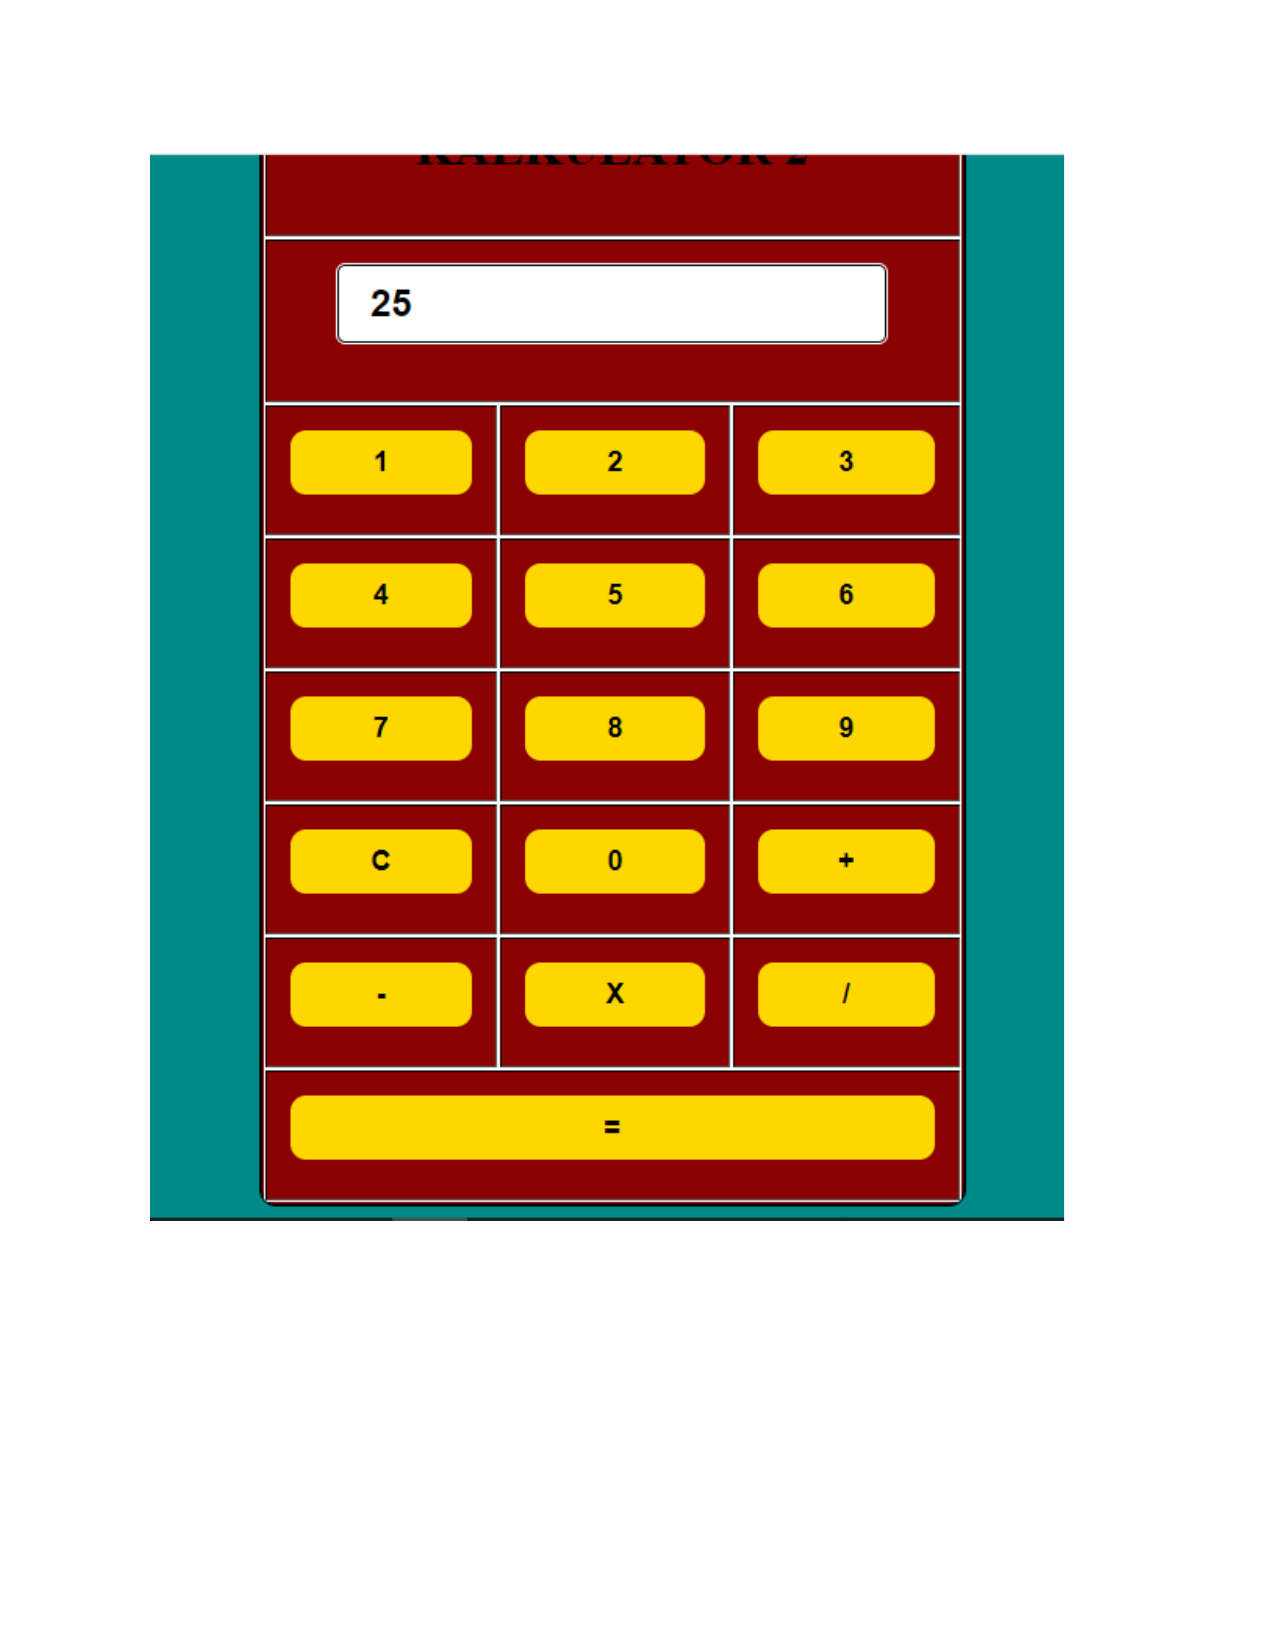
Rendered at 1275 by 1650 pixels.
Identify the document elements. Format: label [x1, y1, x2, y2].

picture [150, 150, 1065, 1221]
